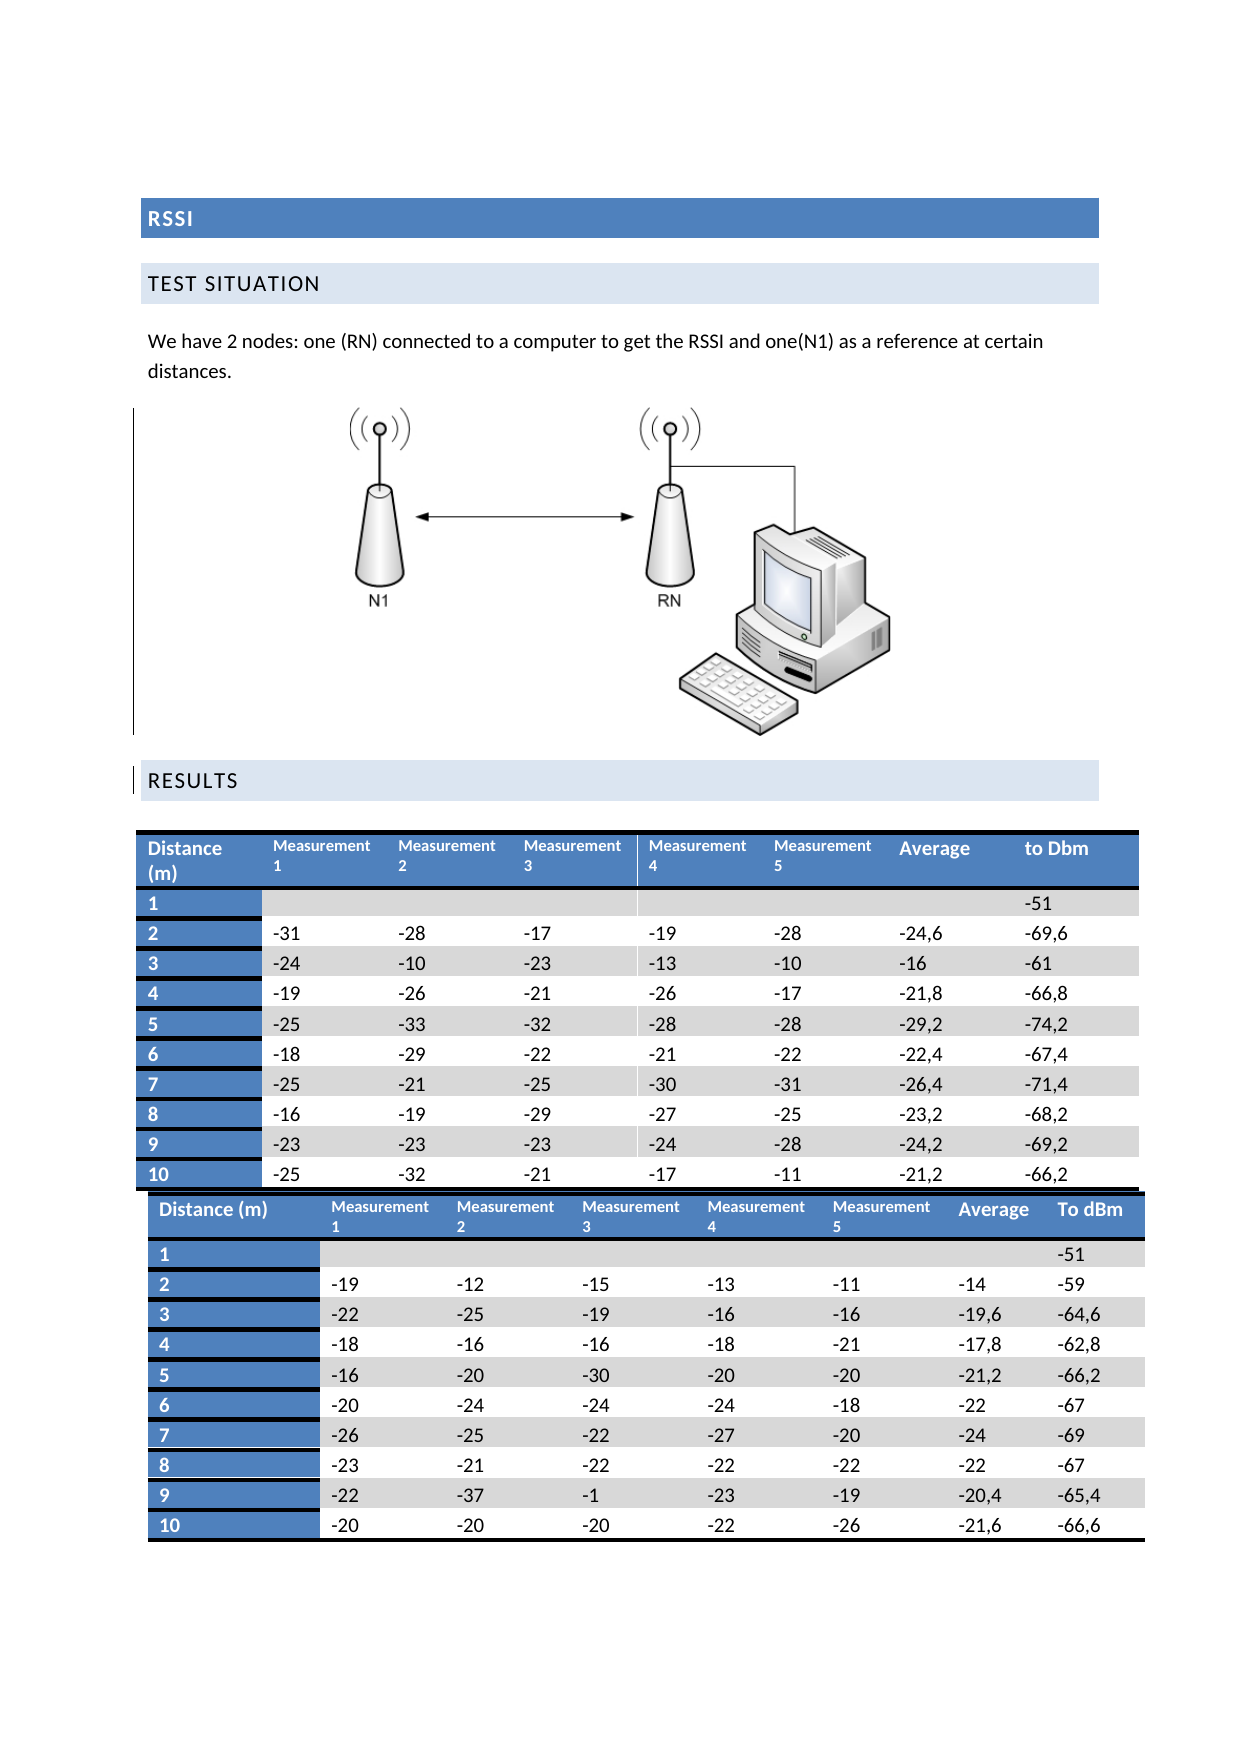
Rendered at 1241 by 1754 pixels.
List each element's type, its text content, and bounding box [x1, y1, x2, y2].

table_cell -22 [947, 1448, 1046, 1477]
table_cell 4 [136, 981, 262, 1006]
table_cell -28 [763, 916, 888, 946]
table_cell -68,2 [1013, 1096, 1139, 1126]
table_cell -11 [821, 1267, 947, 1297]
table_cell -10 [763, 946, 888, 976]
table_cell 2 [136, 921, 262, 946]
subtitle results [148, 766, 1093, 794]
table_cell -24 [696, 1387, 821, 1417]
table_cell [947, 1241, 1046, 1267]
table_cell -21 [512, 1157, 637, 1187]
table_cell -21 [445, 1448, 571, 1477]
subtitle RSSI [148, 204, 1093, 232]
table_cell -65,4 [1046, 1478, 1145, 1508]
table_cell -66,6 [1046, 1508, 1145, 1538]
table_cell -25 [763, 1096, 888, 1126]
table_cell 8 [136, 1101, 262, 1126]
table_cell -61 [1013, 946, 1139, 976]
table_cell -21,2 [947, 1357, 1046, 1387]
table_cell -15 [571, 1267, 696, 1297]
table_cell -19 [320, 1267, 445, 1297]
table_cell -24,6 [888, 916, 1013, 946]
table_cell -17 [638, 1157, 763, 1187]
table_cell -25 [445, 1417, 571, 1447]
table_cell -13 [638, 946, 763, 976]
table_cell -10 [387, 946, 512, 976]
table_cell -11 [763, 1157, 888, 1187]
table_cell -25 [262, 1157, 387, 1187]
table_cell -22 [320, 1297, 445, 1327]
table_cell -23 [320, 1448, 445, 1477]
table_cell -67 [1046, 1448, 1145, 1477]
table_cell 10 [148, 1512, 320, 1538]
table_cell -16 [821, 1297, 947, 1327]
table_cell [888, 890, 1013, 916]
table_cell -24 [638, 1126, 763, 1157]
table_cell -19 [387, 1096, 512, 1126]
table_cell -20 [445, 1357, 571, 1387]
table_cell -24 [571, 1387, 696, 1417]
table_cell [262, 890, 387, 916]
table_cell -19 [638, 916, 763, 946]
table_cell -24 [947, 1417, 1046, 1447]
table_header To dBm [1046, 1196, 1145, 1237]
table_cell -20 [320, 1387, 445, 1417]
table_cell -23 [512, 1126, 637, 1157]
table_cell -24,2 [888, 1126, 1013, 1157]
table_cell 5 [136, 1011, 262, 1036]
table_cell -37 [445, 1478, 571, 1508]
table_cell -19 [821, 1478, 947, 1508]
table_cell -69,2 [1013, 1126, 1139, 1157]
table_header Measurement 4 [696, 1196, 821, 1237]
table_cell -32 [387, 1157, 512, 1187]
table_cell 9 [136, 1131, 262, 1157]
table_cell -22 [571, 1417, 696, 1447]
table_cell -23 [696, 1478, 821, 1508]
table_cell -17 [512, 916, 637, 946]
table_header Average [947, 1196, 1046, 1237]
table_cell -29 [387, 1036, 512, 1066]
table_cell -21,2 [888, 1157, 1013, 1187]
table_cell -24 [445, 1387, 571, 1417]
table_cell -67,4 [1013, 1036, 1139, 1066]
table_cell -27 [638, 1096, 763, 1126]
table_cell -23 [262, 1126, 387, 1157]
table_cell -64,6 [1046, 1297, 1145, 1327]
table_cell -18 [821, 1387, 947, 1417]
table_cell -59 [1046, 1267, 1145, 1297]
table_cell 7 [136, 1071, 262, 1096]
table_cell -29,2 [888, 1006, 1013, 1036]
table_cell -25 [262, 1006, 387, 1036]
text We have 2 nodes: one (RN) connected to a computer to get the RSSI and one(N1) as a reference at certain distances. [148, 329, 1093, 383]
table_cell -31 [262, 916, 387, 946]
table_header Measurement 5 [763, 835, 888, 886]
table_cell -22 [696, 1508, 821, 1538]
table_cell -19 [262, 976, 387, 1006]
table_cell [696, 1241, 821, 1267]
table_cell -16 [320, 1357, 445, 1387]
table_cell -26 [320, 1417, 445, 1447]
table_cell -21 [512, 976, 637, 1006]
table_cell -22 [763, 1036, 888, 1066]
table_cell -18 [696, 1327, 821, 1357]
table_header Measurement 1 [320, 1196, 445, 1237]
table_cell -23 [512, 946, 637, 976]
table_cell -51 [1013, 890, 1139, 916]
table_cell -22 [320, 1478, 445, 1508]
table_cell [571, 1241, 696, 1267]
table_cell [821, 1241, 947, 1267]
table_header Measurement 4 [638, 835, 763, 886]
table_cell [320, 1241, 445, 1267]
table_header Measurement 2 [445, 1196, 571, 1237]
table_header Average [888, 835, 1013, 886]
table_cell -28 [763, 1006, 888, 1036]
table_cell -20 [445, 1508, 571, 1538]
table_cell -69 [1046, 1417, 1145, 1447]
table_cell -67 [1046, 1387, 1145, 1417]
table_cell 3 [136, 951, 262, 976]
table_cell 8 [148, 1452, 320, 1477]
table_cell -30 [571, 1357, 696, 1387]
table_cell -74,2 [1013, 1006, 1139, 1036]
table_cell -26 [638, 976, 763, 1006]
table_cell -16 [571, 1327, 696, 1357]
table_cell -23,2 [888, 1096, 1013, 1126]
table_cell -22 [821, 1448, 947, 1477]
table_cell [763, 890, 888, 916]
table_cell 6 [136, 1041, 262, 1066]
table_cell [387, 890, 512, 916]
table_cell -1 [571, 1478, 696, 1508]
table_cell -20 [571, 1508, 696, 1538]
table_cell -26 [387, 976, 512, 1006]
table_cell -22 [571, 1448, 696, 1477]
table_header Measurement 1 [262, 835, 387, 886]
table_cell -31 [763, 1066, 888, 1096]
table_cell 3 [148, 1302, 320, 1327]
table_cell 5 [148, 1362, 320, 1387]
table_cell -20 [320, 1508, 445, 1538]
table_header Distance (m) [136, 835, 262, 886]
table_cell -25 [262, 1066, 387, 1096]
table_cell -30 [638, 1066, 763, 1096]
table_cell -21 [387, 1066, 512, 1096]
table_cell 9 [148, 1482, 320, 1508]
table_cell -25 [512, 1066, 637, 1096]
picture [349, 407, 891, 736]
table_cell -24 [262, 946, 387, 976]
table_cell -22 [696, 1448, 821, 1477]
table_cell -13 [696, 1267, 821, 1297]
table_cell -16 [445, 1327, 571, 1357]
table_cell -26 [821, 1508, 947, 1538]
table_cell -26,4 [888, 1066, 1013, 1096]
table_cell -22 [947, 1387, 1046, 1417]
table_cell -19,6 [947, 1297, 1046, 1327]
table_cell -23 [387, 1126, 512, 1157]
table_cell -69,6 [1013, 916, 1139, 946]
table_header to Dbm [1013, 835, 1139, 886]
table_cell -20 [696, 1357, 821, 1387]
table_cell -22,4 [888, 1036, 1013, 1066]
table_cell -20,4 [947, 1478, 1046, 1508]
table_cell 1 [148, 1241, 320, 1267]
table_cell -20 [821, 1417, 947, 1447]
table_cell -28 [763, 1126, 888, 1157]
table_cell -21 [821, 1327, 947, 1357]
table_cell -22 [512, 1036, 637, 1066]
table_cell -17 [763, 976, 888, 1006]
table_cell -14 [947, 1267, 1046, 1297]
table_cell -16 [262, 1096, 387, 1126]
table_cell -19 [571, 1297, 696, 1327]
table_cell -32 [512, 1006, 637, 1036]
table_header Measurement 2 [387, 835, 512, 886]
table_cell 7 [148, 1422, 320, 1447]
table_cell -20 [821, 1357, 947, 1387]
table_cell 6 [148, 1392, 320, 1417]
table_cell -21,8 [888, 976, 1013, 1006]
table_cell 10 [136, 1161, 262, 1187]
table_cell -27 [696, 1417, 821, 1447]
table_cell -66,2 [1013, 1157, 1139, 1187]
table_cell -17,8 [947, 1327, 1046, 1357]
table_header Measurement 3 [512, 835, 637, 886]
table_cell [445, 1241, 571, 1267]
table_cell 1 [136, 890, 262, 916]
table_cell -62,8 [1046, 1327, 1145, 1357]
table_cell [512, 890, 637, 916]
table_cell -21,6 [947, 1508, 1046, 1538]
table_cell -66,2 [1046, 1357, 1145, 1387]
table_cell -25 [445, 1297, 571, 1327]
table_cell [638, 890, 763, 916]
table_cell -71,4 [1013, 1066, 1139, 1096]
table_cell -21 [638, 1036, 763, 1066]
table_cell -16 [696, 1297, 821, 1327]
table_cell -16 [888, 946, 1013, 976]
table_header Measurement 5 [821, 1196, 947, 1237]
table_cell -51 [1046, 1241, 1145, 1267]
table_cell -12 [445, 1267, 571, 1297]
table_cell -33 [387, 1006, 512, 1036]
table_cell 2 [148, 1272, 320, 1297]
table_cell -28 [387, 916, 512, 946]
table_cell -28 [638, 1006, 763, 1036]
table_cell -18 [262, 1036, 387, 1066]
table_header Measurement 3 [571, 1196, 696, 1237]
table_cell -18 [320, 1327, 445, 1357]
table_header Distance (m) [148, 1196, 320, 1237]
table_cell -66,8 [1013, 976, 1139, 1006]
table_cell -29 [512, 1096, 637, 1126]
subtitle test situation [148, 269, 1093, 297]
table_cell 4 [148, 1332, 320, 1357]
